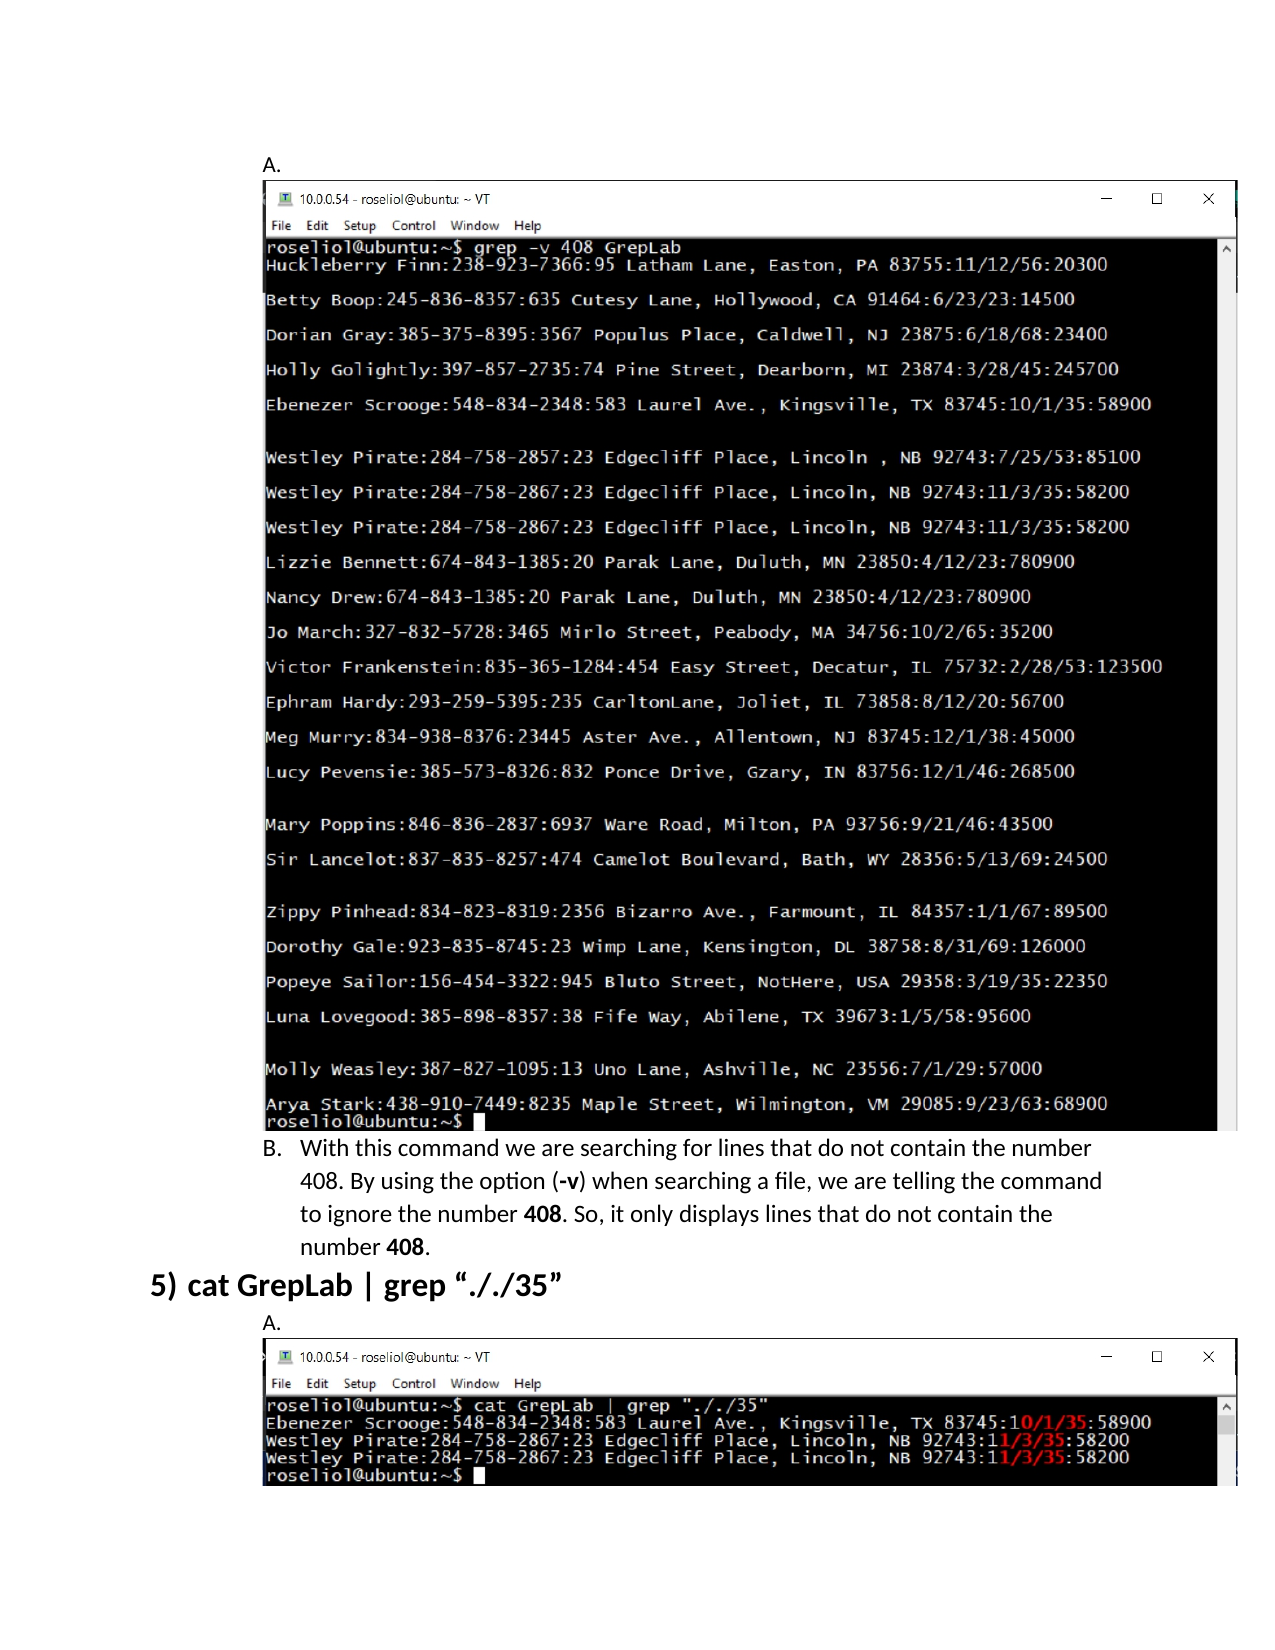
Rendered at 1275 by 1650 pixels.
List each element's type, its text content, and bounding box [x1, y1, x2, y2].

list With this command we are searching for lines that do not contain the number 408. By using the option (-v) when searching a file, we are telling the command to ignore the number 408. So, it only displays lines that do not contain the number 408. [262, 1132, 1125, 1262]
list cat GrepLab | grep “././35” [150, 1264, 1125, 1305]
picture [262, 180, 1238, 1131]
picture [262, 1338, 1238, 1486]
